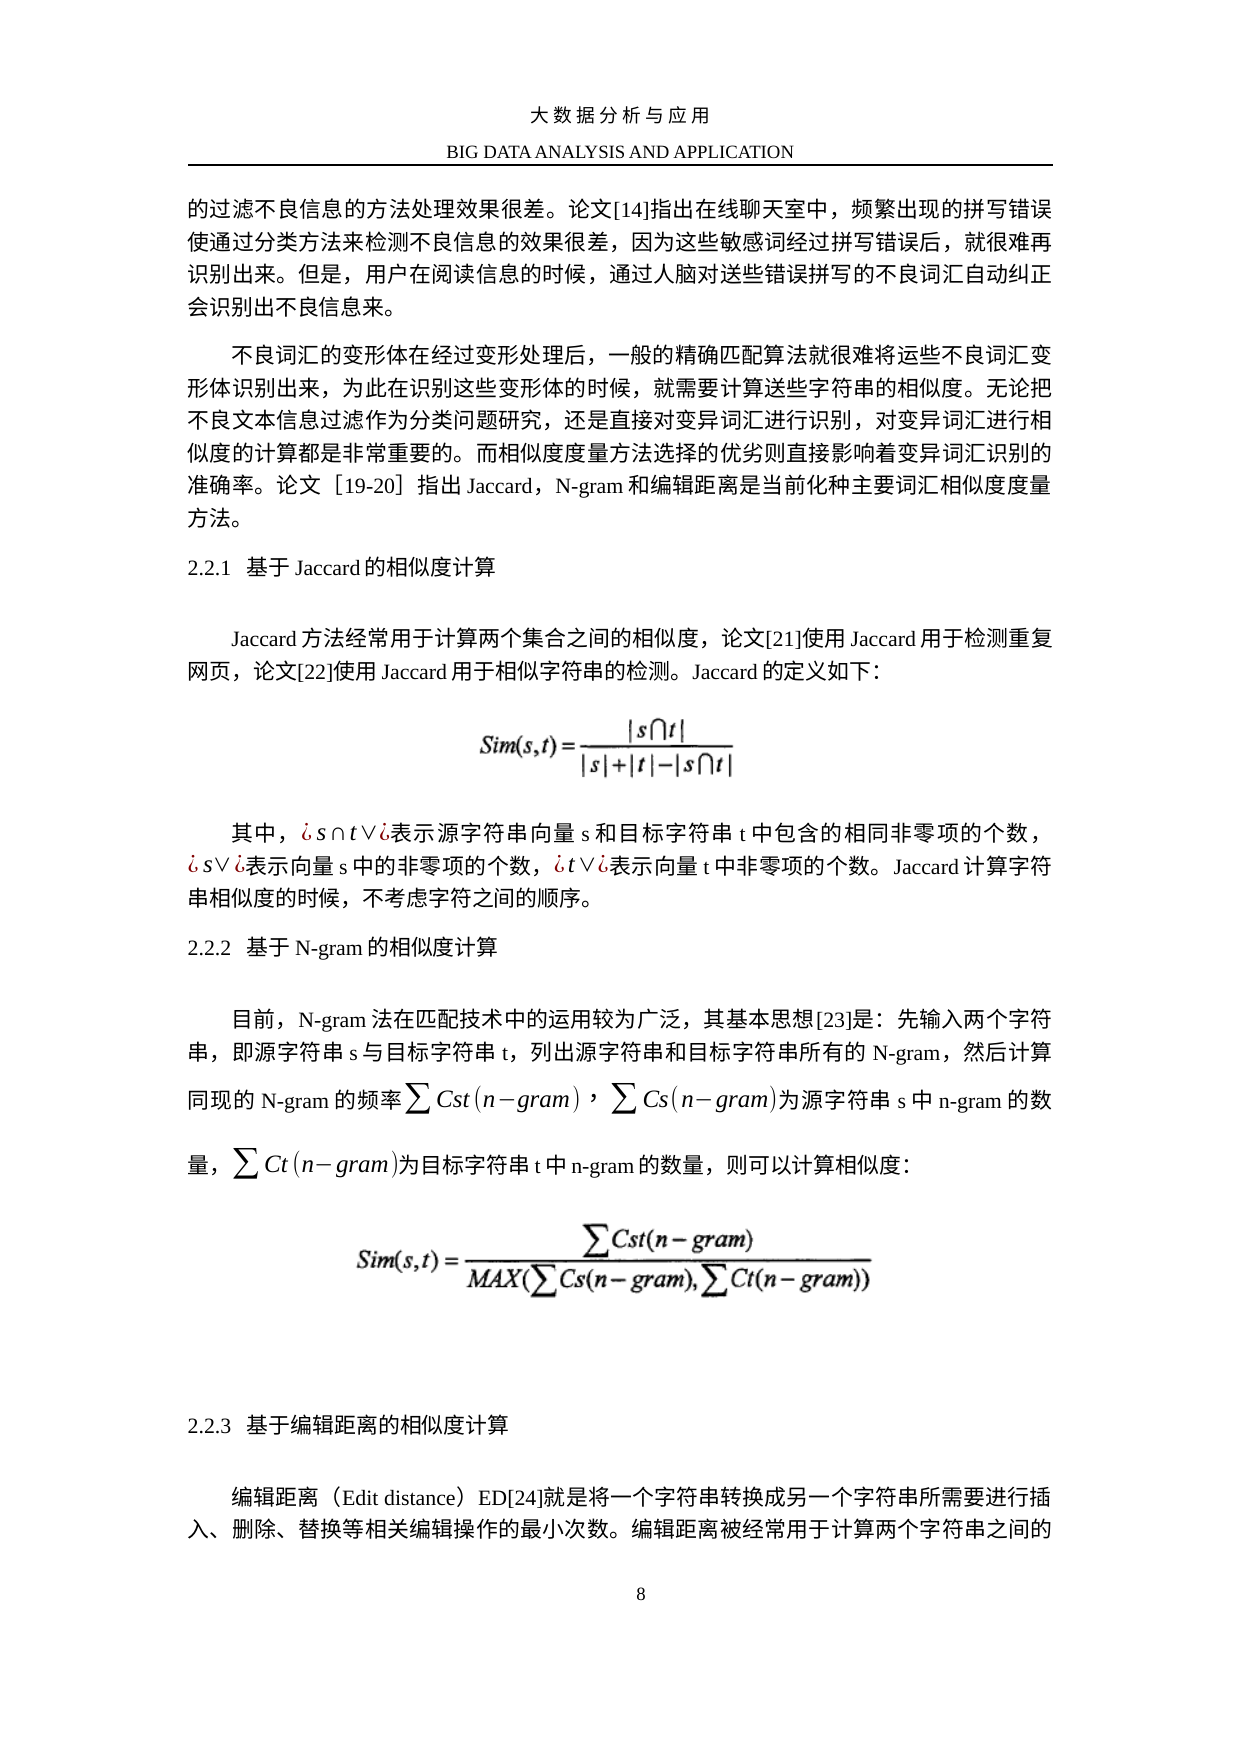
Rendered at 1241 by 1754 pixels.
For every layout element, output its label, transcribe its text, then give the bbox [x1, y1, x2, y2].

subtitle 基于Jaccard的相似度计算 [187, 549, 1053, 582]
text 目前，N-gram法在匹配技术中的运用较为广泛，其基本思想[23]是：先输入两个字符串，即源字符串s与目标字符串t，列出源字符串和目标字符串所有的N-gram，然后计算同现的N-gram的频率为源字符串s中n-gram的数量，为目标字符串t中n-gram的数量，则可以计算相似度： [187, 1002, 1053, 1197]
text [187, 192, 1053, 322]
picture [464, 702, 776, 798]
text Jaccard方法经常用于计算两个集合之间的相似度，论文[21]使用Jaccard用于检测重复网页，论文[22]使用Jaccard用于相似字符串的检测。Jaccard的定义如下： [187, 621, 1053, 686]
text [187, 1479, 1053, 1544]
subtitle 基于N-gram的相似度计算 [187, 930, 1053, 962]
text 不良词汇的变形体在经过变形处理后，一般的精确匹配算法就很难将运些不良词汇变形体识别出来，为此在识别这些变形体的时候，就需要计算送些字符串的相似度。无论把不良文本信息过滤作为分类问题研究，还是直接对变异词汇进行识别，对变异词汇进行相似度的计算都是非常重要的。而相似度度量方法选择的优劣则直接影响着变异词汇识别的准确率。论文［19-20］指出Jaccard，N-gram和编辑距离是当前化种主要词汇相似度度量方法。 [187, 338, 1053, 533]
text 其中，表示源字符串向量s和目标字符串t中包含的相同非零项的个数，表示向量s中的非零项的个数，表示向量t中非零项的个数。Jaccard计算字符串相似度的时候，不考虑字符之间的顺序。 [187, 816, 1053, 913]
picture [342, 1212, 898, 1325]
subtitle 基于编辑距离的相似度计算 [187, 1408, 1053, 1440]
